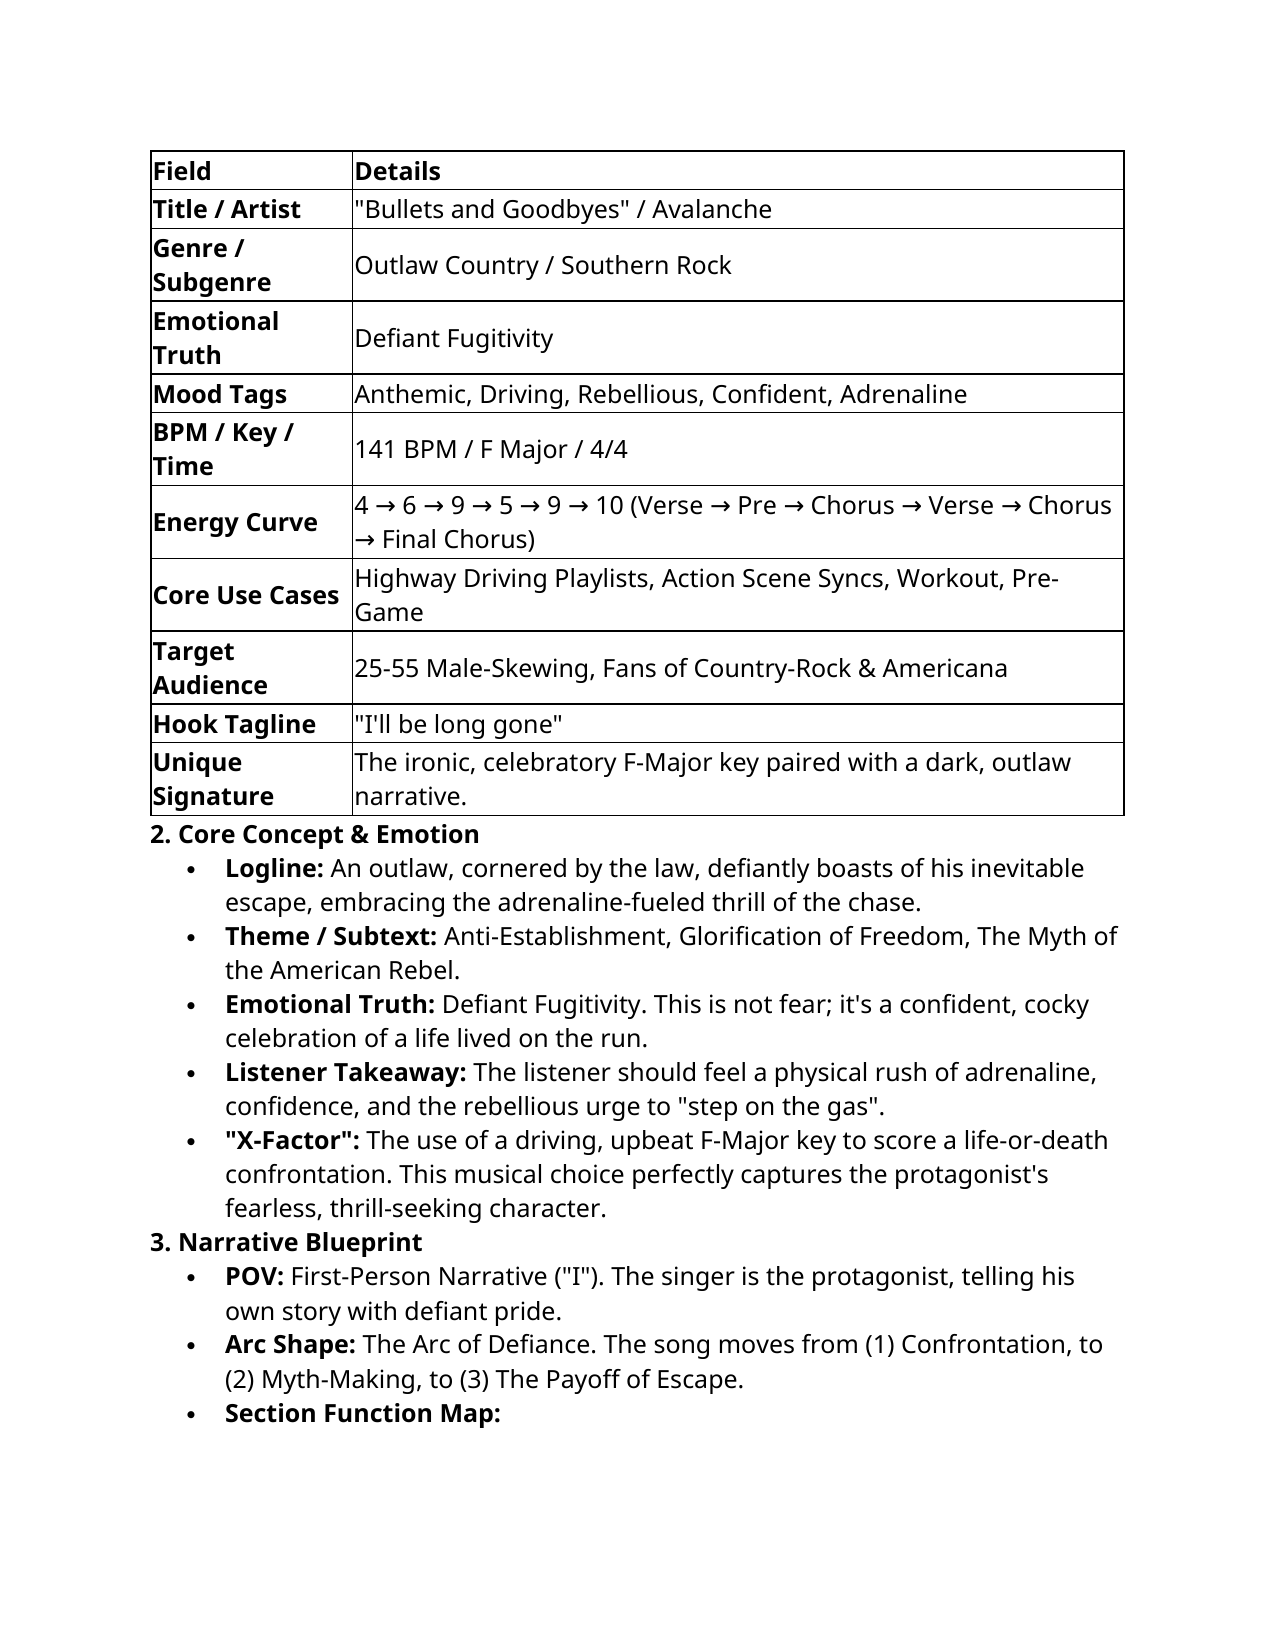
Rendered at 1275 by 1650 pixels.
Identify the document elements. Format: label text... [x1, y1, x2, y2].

table_header Field [152, 152, 352, 189]
list Section Function Map: [187, 1395, 1125, 1429]
table_cell 4 → 6 → 9 → 5 → 9 → 10 (Verse → Pre → Chorus → Verse → Chorus → Final Chorus) [353, 486, 1123, 557]
table_cell Target Audience [152, 632, 352, 703]
table_cell Mood Tags [152, 375, 352, 412]
list Theme / Subtext: Anti-Establishment, Glorification of Freedom, The Myth of the American Rebel. [187, 918, 1125, 987]
table_cell "Bullets and Goodbyes" / Avalanche [353, 190, 1123, 227]
list "X-Factor": The use of a driving, upbeat F-Major key to score a life-or-death confrontation. This musical choice perfectly captures the protagonist's fearless, thrill-seeking character. [187, 1123, 1125, 1225]
table_cell 25-55 Male-Skewing, Fans of Country-Rock & Americana [353, 632, 1123, 703]
table_cell 141 BPM / F Major / 4/4 [353, 413, 1123, 485]
table_cell Emotional Truth [152, 302, 352, 373]
table_cell Hook Tagline [152, 705, 352, 742]
list Arc Shape: The Arc of Defiance. The song moves from (1) Confrontation, to (2) Myth-Making, to (3) The Payoff of Escape. [187, 1327, 1125, 1395]
table_cell Unique Signature [152, 743, 352, 815]
table_cell Energy Curve [152, 486, 352, 557]
table_cell Core Use Cases [152, 559, 352, 630]
table_cell Defiant Fugitivity [353, 302, 1123, 373]
list Logline: An outlaw, cornered by the law, defiantly boasts of his inevitable escape, embracing the adrenaline-fueled thrill of the chase. [187, 850, 1125, 918]
table_cell The ironic, celebratory F-Major key paired with a dark, outlaw narrative. [353, 743, 1123, 815]
list POV: First-Person Narrative ("I"). The singer is the protagonist, telling his own story with defiant pride. [187, 1259, 1125, 1327]
table_cell Anthemic, Driving, Rebellious, Confident, Adrenaline [353, 375, 1123, 412]
table_cell Title / Artist [152, 190, 352, 227]
table_cell BPM / Key / Time [152, 413, 352, 485]
table_cell "I'll be long gone" [353, 705, 1123, 742]
list Emotional Truth: Defiant Fugitivity. This is not fear; it's a confident, cocky celebration of a life lived on the run. [187, 987, 1125, 1055]
table_cell Outlaw Country / Southern Rock [353, 229, 1123, 300]
table_cell Highway Driving Playlists, Action Scene Syncs, Workout, Pre-Game [353, 559, 1123, 630]
list Listener Takeaway: The listener should feel a physical rush of adrenaline, confidence, and the rebellious urge to "step on the gas". [187, 1055, 1125, 1123]
text 3. Narrative Blueprint [150, 1225, 1125, 1259]
table_header Details [353, 152, 1123, 189]
text 2. Core Concept & Emotion [150, 816, 1125, 850]
table_cell Genre / Subgenre [152, 229, 352, 300]
